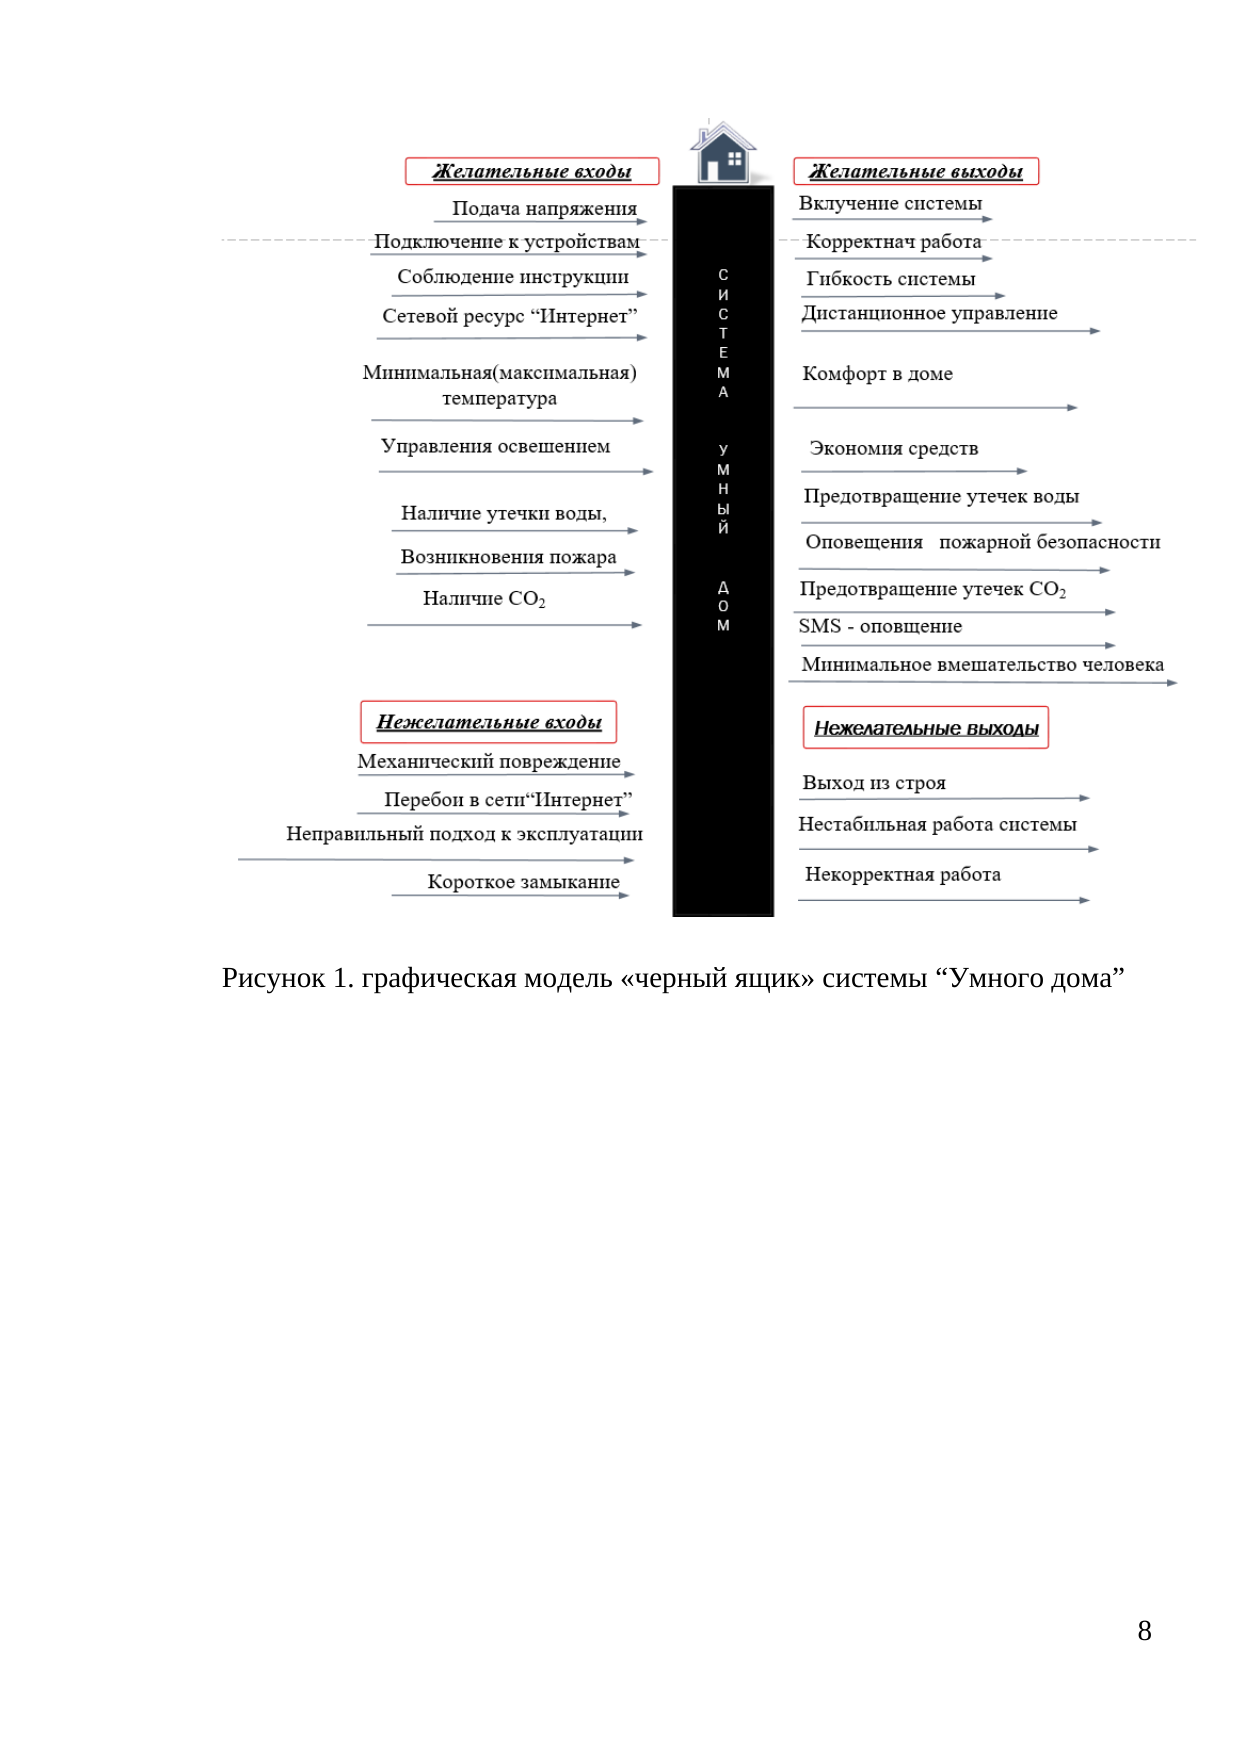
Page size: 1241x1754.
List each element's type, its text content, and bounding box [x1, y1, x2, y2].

picture [221, 118, 1197, 917]
text Рисунок 1. графическая модель «черный ящик» системы “Умного дома” [177, 960, 1152, 994]
